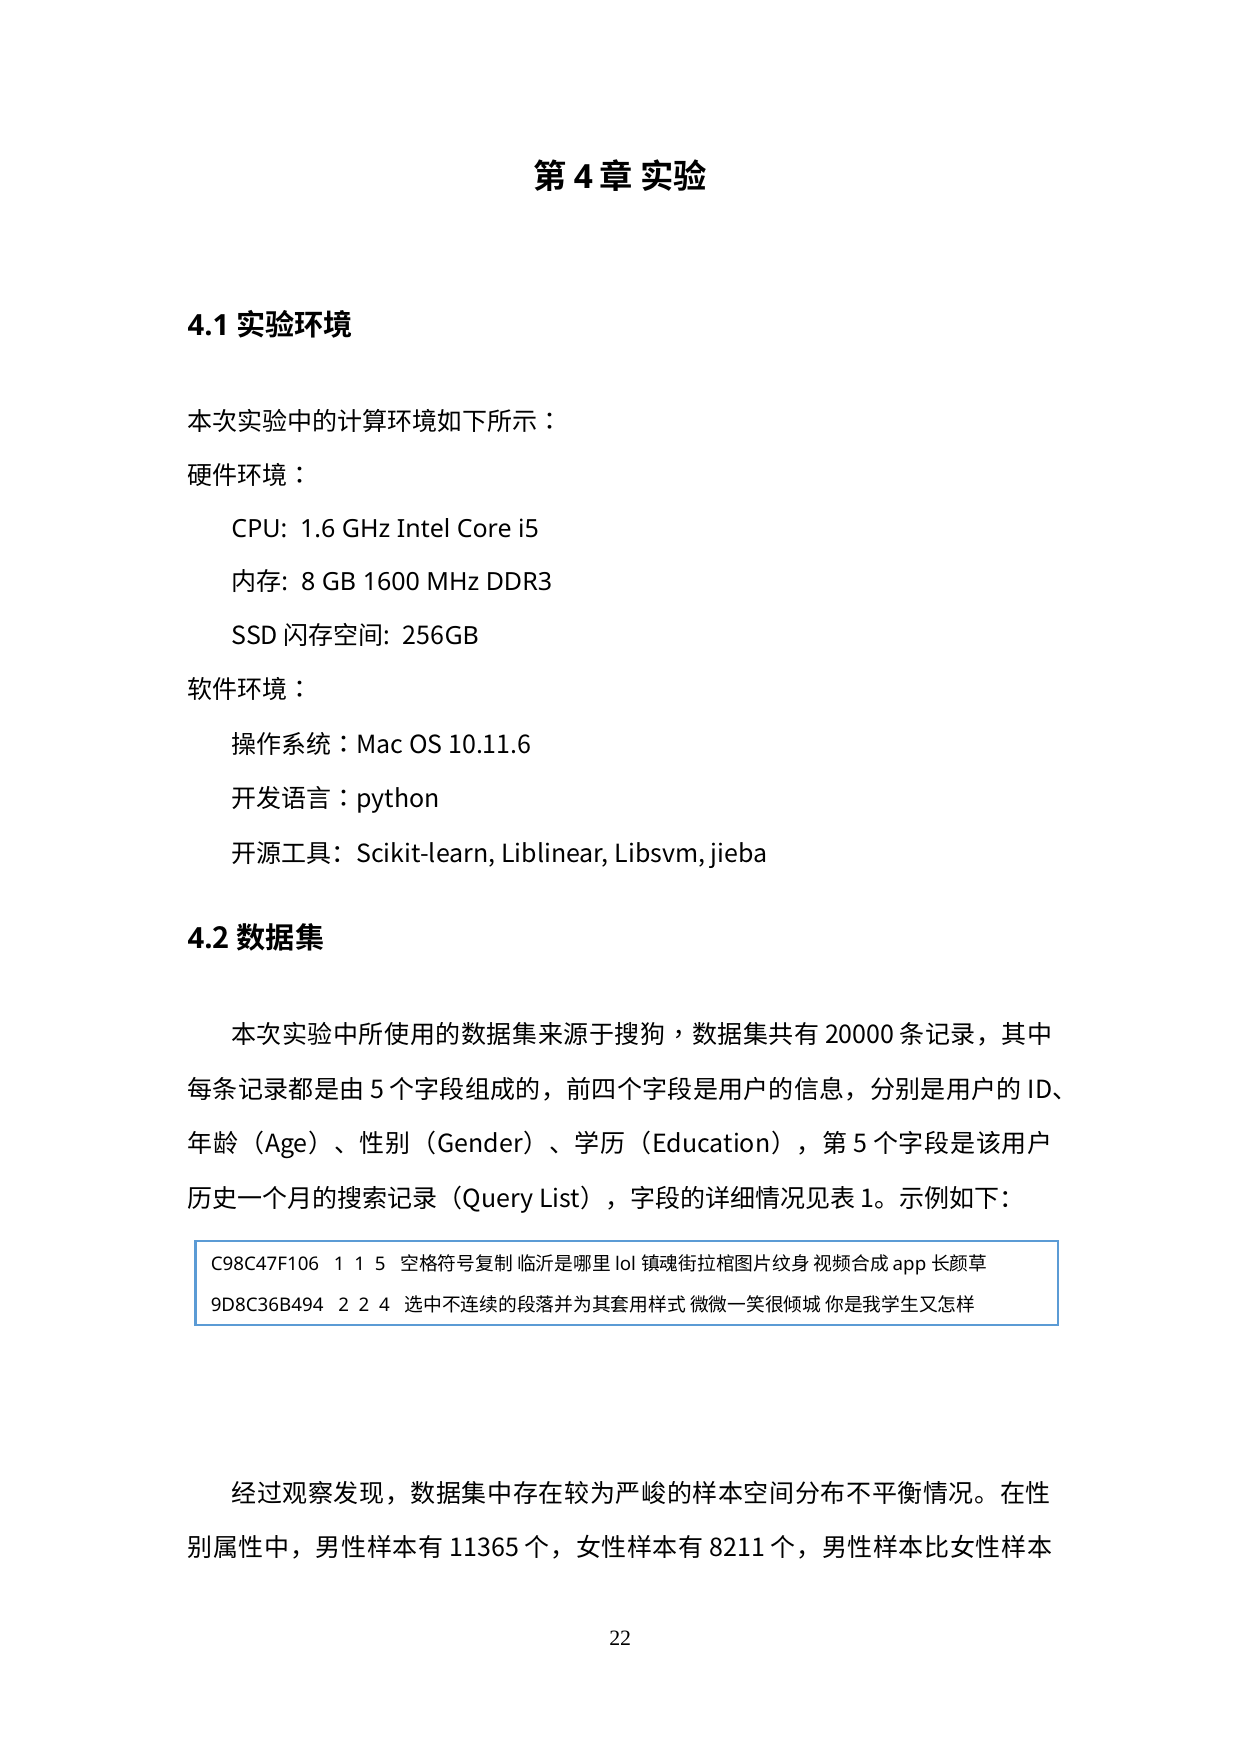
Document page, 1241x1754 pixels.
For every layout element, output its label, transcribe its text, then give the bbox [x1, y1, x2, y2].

text 4.1 实验环境 [187, 301, 1053, 343]
text 本次实验中的计算环境如下所示： [187, 401, 1053, 438]
text 软件环境： [187, 670, 1053, 706]
text 开源工具：Scikit-learn, Liblinear, Libsvm, jieba [187, 833, 1053, 869]
text 硬件环境： [187, 456, 1053, 492]
text 本次实验中所使用的数据集来源于搜狗，数据集共有20000条记录，其中每条记录都是由5个字段组成的，前四个字段是用户的信息，分别是用户的ID、年龄（Age）、性别（Gender）、学历（Education），第5个字段是该用户历史一个月的搜索记录（Query List），字段的详细情况见表1。示例如下： [187, 1015, 1053, 1214]
text 第4章 实验 [187, 150, 1053, 198]
text 操作系统：Mac OS 10.11.6 [187, 724, 1053, 761]
text SSD闪存空间: 256GB [187, 616, 1053, 652]
text 内存: 8 GB 1600 MHz DDR3 [187, 561, 1053, 597]
text 开发语言：python [187, 779, 1053, 815]
text CPU: 1.6 GHz Intel Core i5 [187, 510, 1053, 544]
text 4.2 数据集 [187, 914, 1053, 957]
